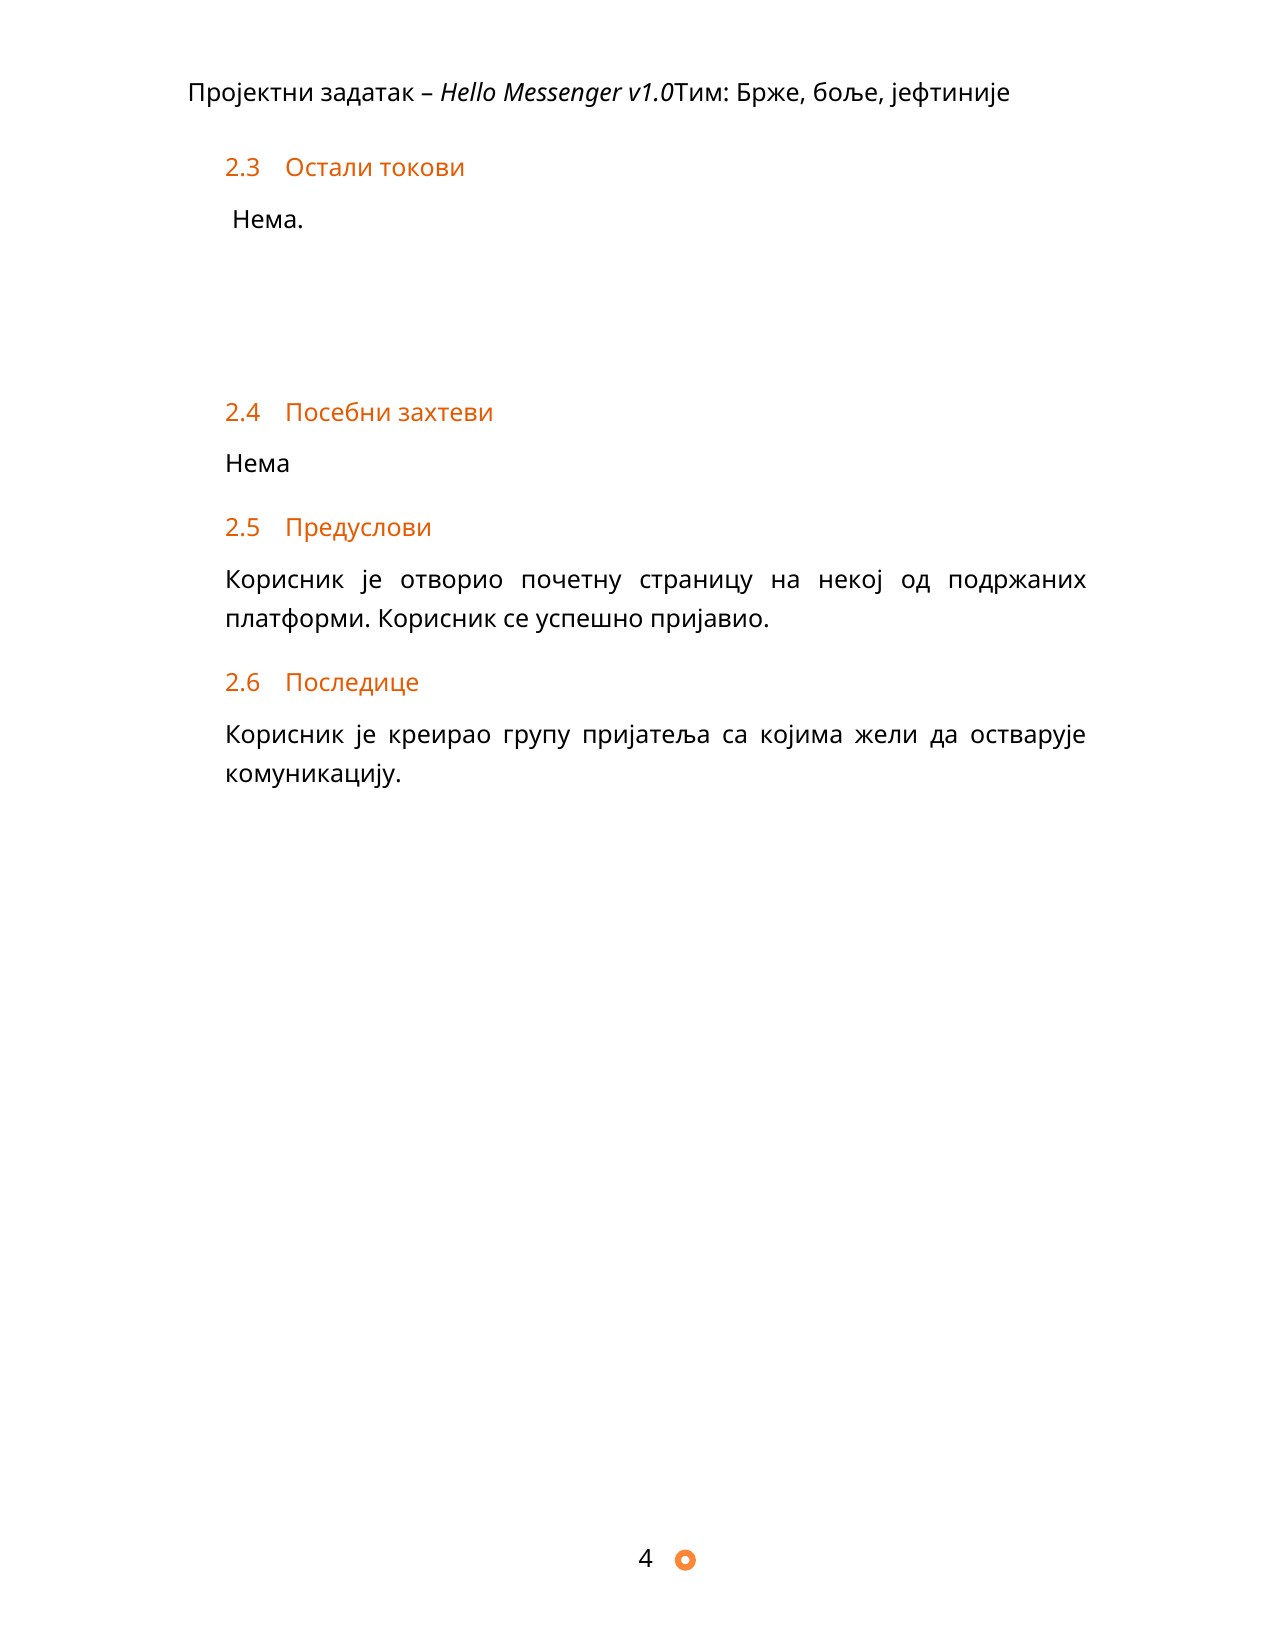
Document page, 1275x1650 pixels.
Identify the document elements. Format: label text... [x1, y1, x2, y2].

text Нема. [232, 202, 1087, 236]
text Корисник је креирао групу пријатеља са којима жели да остварује комуникацију. [225, 717, 1087, 790]
subtitle Остали токови [225, 150, 1087, 184]
text Корисник је отворио почетну страницу на некој од подржаних платформи. Корисник се успешно пријавио. [225, 562, 1087, 635]
subtitle Предуслови [225, 510, 1087, 544]
subtitle Посебни захтеви [225, 394, 1087, 428]
text Нема [225, 446, 1087, 480]
subtitle Последице [225, 665, 1087, 699]
